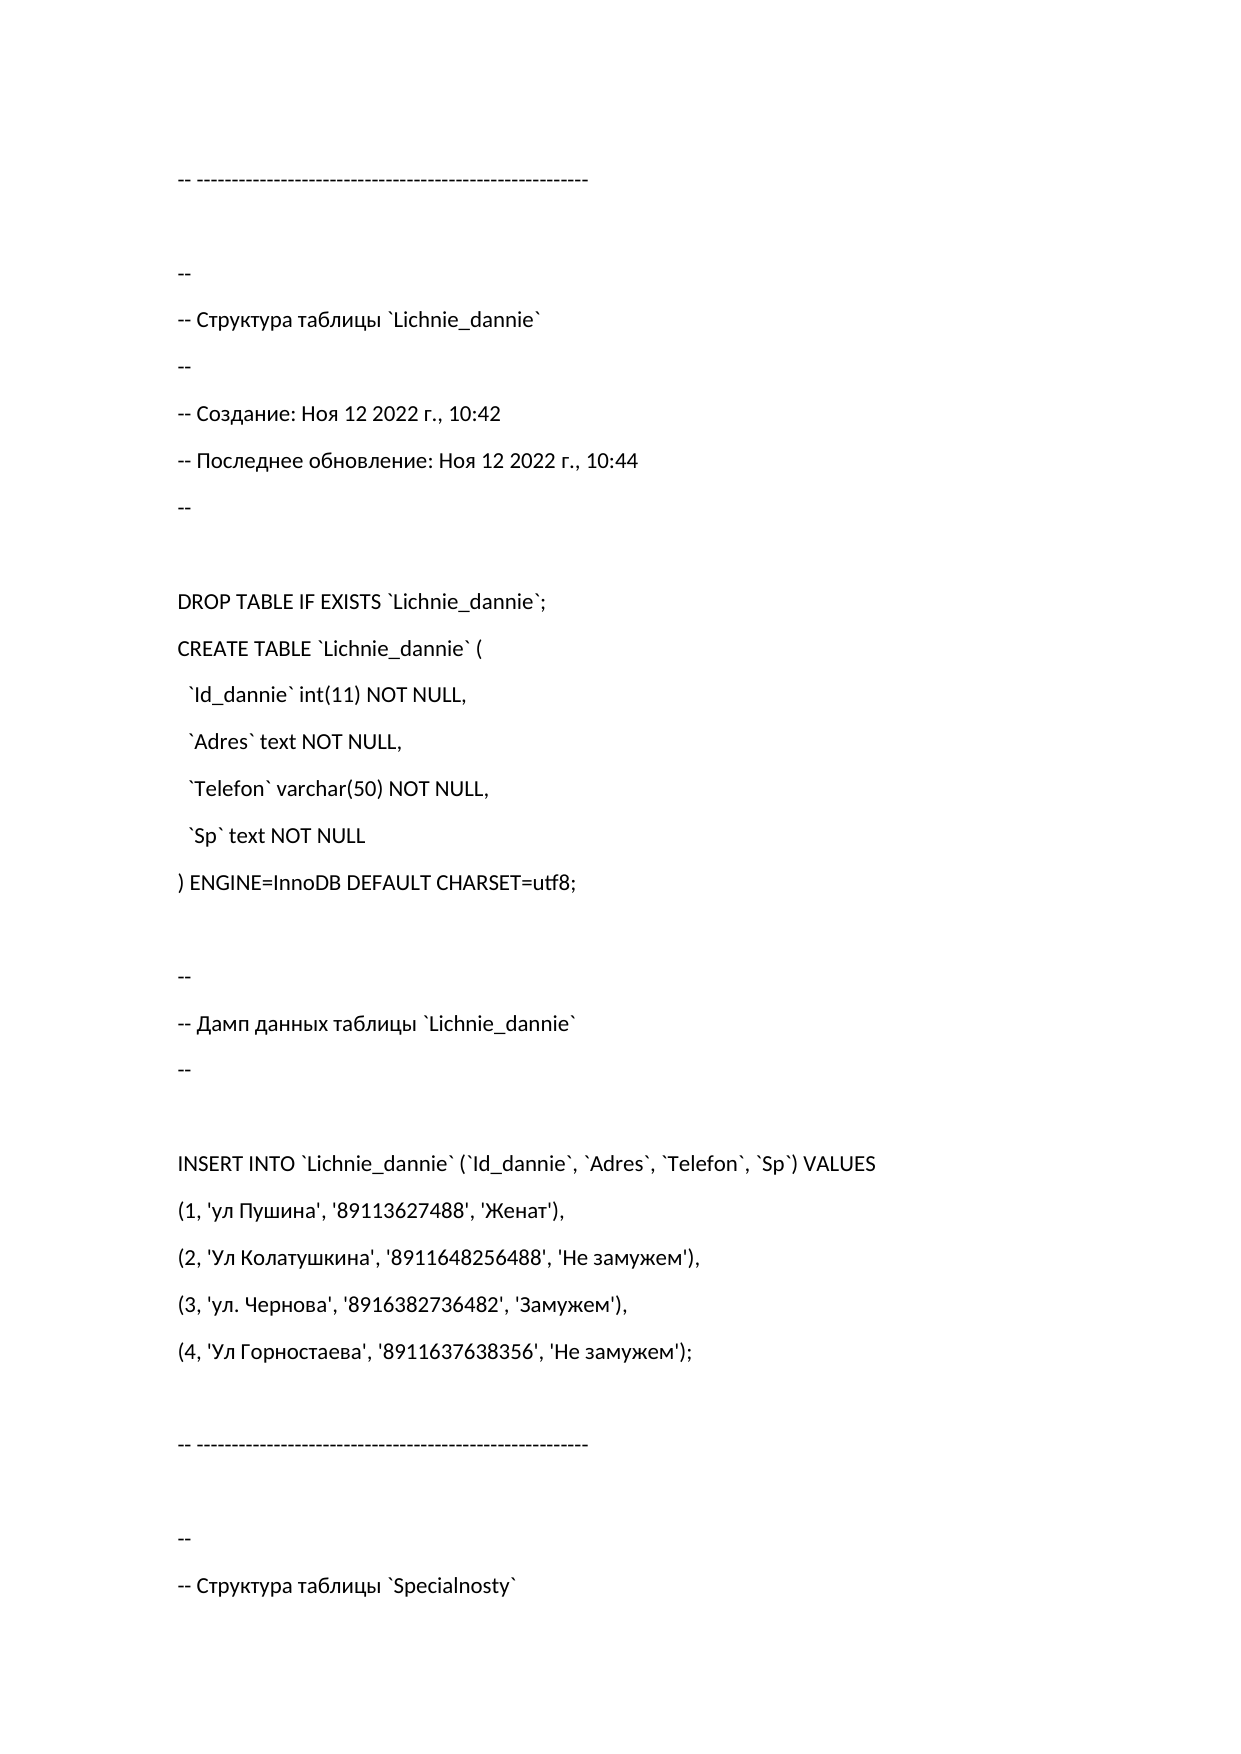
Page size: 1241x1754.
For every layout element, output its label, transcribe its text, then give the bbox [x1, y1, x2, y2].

text (2, 'Ул Колатушкина', '8911648256488', 'Не замужем'), [177, 1243, 1152, 1271]
text INSERT INTO `Lichnie_dannie` (`Id_dannie`, `Adres`, `Telefon`, `Sp`) VALUES [177, 1149, 1152, 1177]
text -- -------------------------------------------------------- [177, 165, 1152, 193]
text -- [177, 962, 1152, 990]
text `Id_dannie` int(11) NOT NULL, [177, 681, 1152, 709]
text DROP TABLE IF EXISTS `Lichnie_dannie`; [177, 587, 1152, 615]
text -- Структура таблицы `Specialnosty` [177, 1571, 1152, 1599]
text -- Структура таблицы `Lichnie_dannie` [177, 306, 1152, 334]
text (1, 'ул Пушина', '89113627488', 'Женат'), [177, 1196, 1152, 1224]
text -- [177, 259, 1152, 287]
text -- Создание: Ноя 12 2022 г., 10:42 [177, 399, 1152, 427]
text -- [177, 352, 1152, 381]
text -- [177, 1056, 1152, 1084]
text ) ENGINE=InnoDB DEFAULT CHARSET=utf8; [177, 868, 1152, 896]
text -- Последнее обновление: Ноя 12 2022 г., 10:44 [177, 446, 1152, 474]
text `Sp` text NOT NULL [177, 821, 1152, 849]
text -- [177, 493, 1152, 521]
text `Adres` text NOT NULL, [177, 727, 1152, 756]
text (3, 'ул. Чернова', '8916382736482', 'Замужем'), [177, 1290, 1152, 1318]
text -- Дамп данных таблицы `Lichnie_dannie` [177, 1009, 1152, 1037]
text -- -------------------------------------------------------- [177, 1431, 1152, 1459]
text (4, 'Ул Горностаева', '8911637638356', 'Не замужем'); [177, 1337, 1152, 1365]
text -- [177, 1524, 1152, 1552]
text `Telefon` varchar(50) NOT NULL, [177, 774, 1152, 802]
text CREATE TABLE `Lichnie_dannie` ( [177, 634, 1152, 662]
